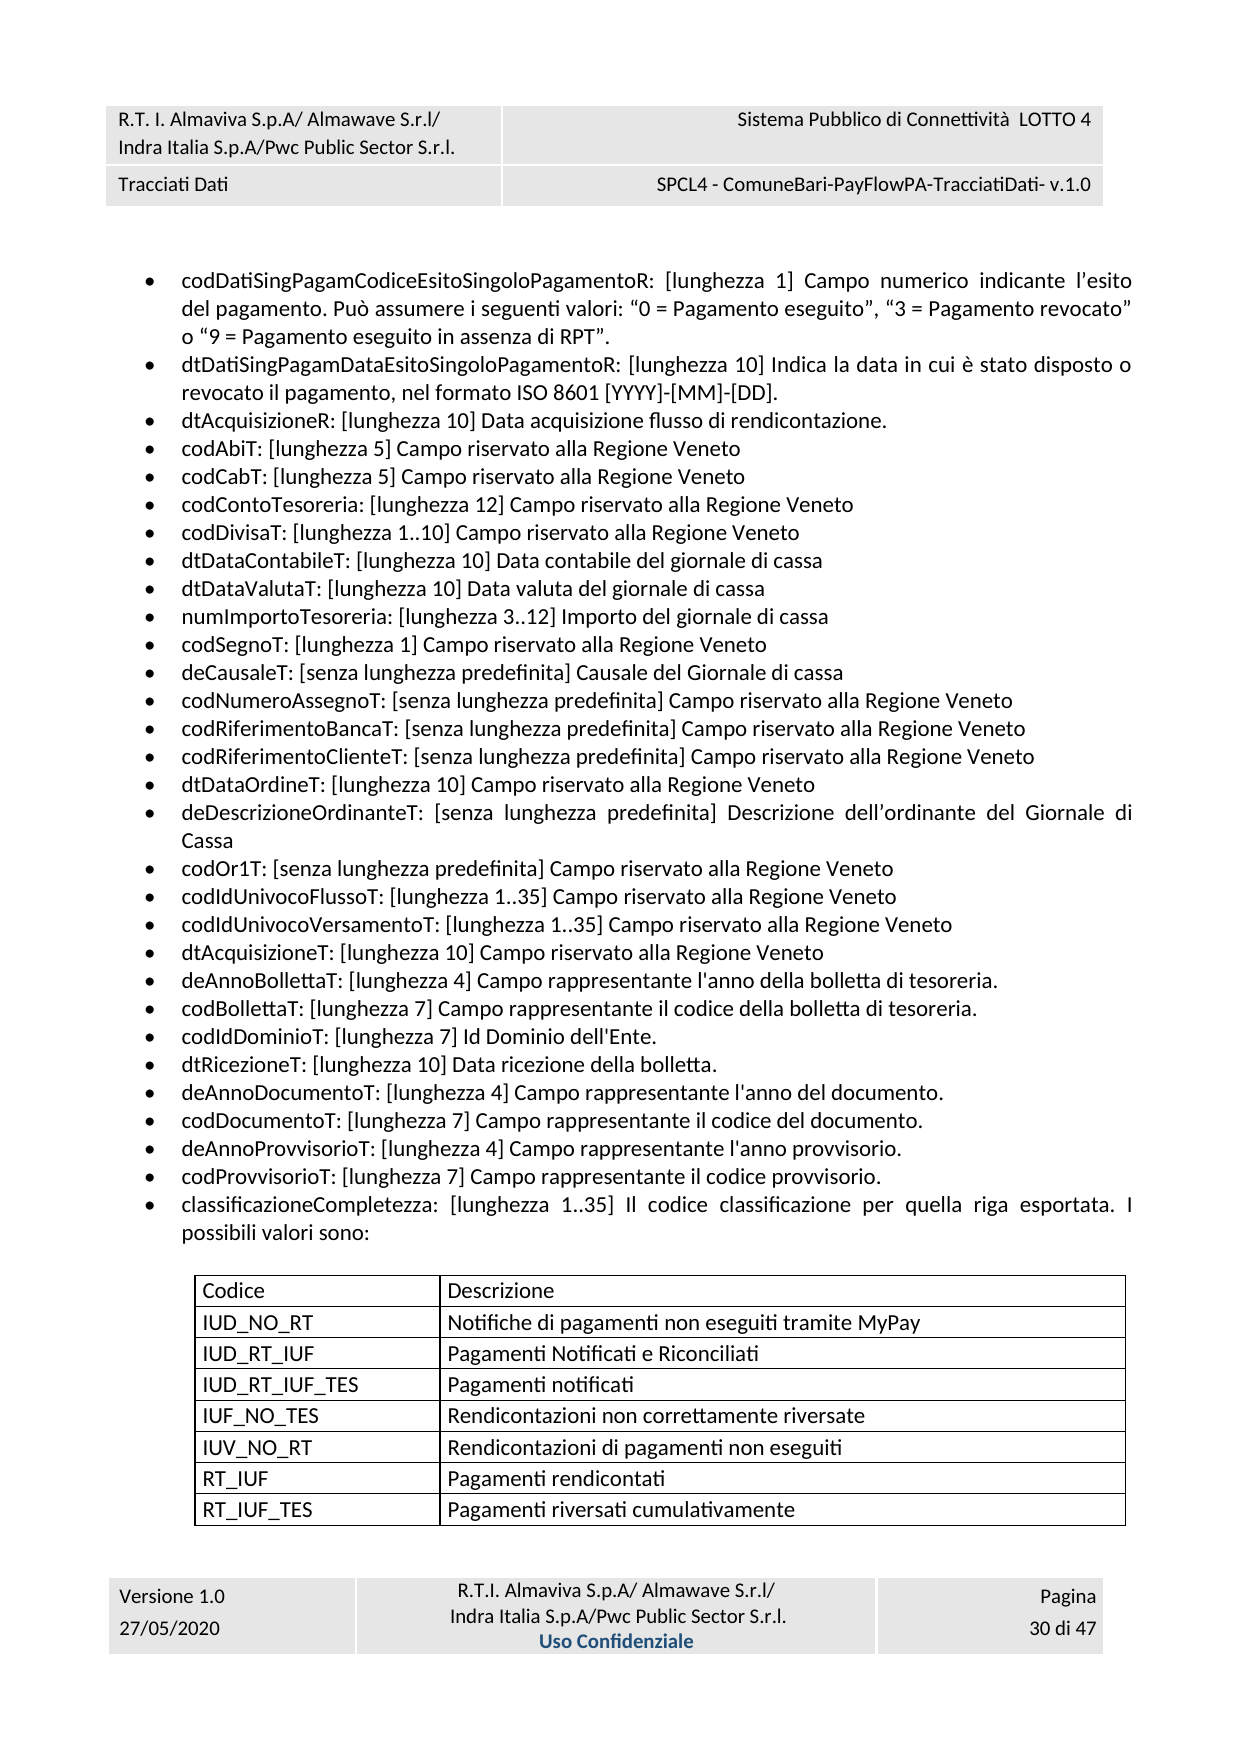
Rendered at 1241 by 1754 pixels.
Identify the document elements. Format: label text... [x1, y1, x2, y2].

list numImportoTesoreria: [lunghezza 3..12] Importo del giornale di cassa [144, 602, 1134, 630]
table_cell IUV_NO_RT [196, 1432, 439, 1462]
list dtAcquisizioneT: [lunghezza 10] Campo riservato alla Regione Veneto [144, 938, 1134, 966]
table_cell Pagamenti riversati cumulativamente [441, 1494, 1125, 1524]
list dtDataContabileT: [lunghezza 10] Data contabile del giornale di cassa [144, 546, 1134, 574]
list codAbiT: [lunghezza 5] Campo riservato alla Regione Veneto [144, 434, 1134, 462]
table_cell RT_IUF [196, 1463, 439, 1493]
list deDescrizioneOrdinanteT: [senza lunghezza predefinita] Descrizione dell’ordinante del Giornale di Cassa [144, 798, 1134, 854]
list dtDatiSingPagamDataEsitoSingoloPagamentoR: [lunghezza 10] Indica la data in cui è stato disposto o revocato il pagamento, nel formato ISO 8601 [YYYY]-[MM]-[DD]. [144, 350, 1134, 406]
list deAnnoProvvisorioT: [lunghezza 4] Campo rappresentante l'anno provvisorio. [144, 1134, 1134, 1162]
list codRiferimentoBancaT: [senza lunghezza predefinita] Campo riservato alla Regione Veneto [144, 714, 1134, 742]
list dtDataOrdineT: [lunghezza 10] Campo riservato alla Regione Veneto [144, 770, 1134, 798]
table_cell Pagamenti rendicontati [441, 1463, 1125, 1493]
list codProvvisorioT: [lunghezza 7] Campo rappresentante il codice provvisorio. [144, 1162, 1134, 1191]
table_cell IUD_NO_RT [196, 1307, 439, 1337]
list codNumeroAssegnoT: [senza lunghezza predefinita] Campo riservato alla Regione Veneto [144, 686, 1134, 714]
list deCausaleT: [senza lunghezza predefinita] Causale del Giornale di cassa [144, 658, 1134, 686]
table_cell Rendicontazioni non correttamente riversate [441, 1401, 1125, 1431]
list codDivisaT: [lunghezza 1..10] Campo riservato alla Regione Veneto [144, 518, 1134, 546]
table_cell RT_IUF_TES [196, 1494, 439, 1524]
list dtAcquisizioneR: [lunghezza 10] Data acquisizione flusso di rendicontazione. [144, 406, 1134, 434]
list classificazioneCompletezza: [lunghezza 1..35] Il codice classificazione per quella riga esportata. I possibili valori sono: [144, 1191, 1134, 1247]
list dtRicezioneT: [lunghezza 10] Data ricezione della bolletta. [144, 1050, 1134, 1078]
table_header Descrizione [441, 1276, 1125, 1306]
list dtDataValutaT: [lunghezza 10] Data valuta del giornale di cassa [144, 574, 1134, 602]
table_cell IUD_RT_IUF [196, 1338, 439, 1368]
list deAnnoDocumentoT: [lunghezza 4] Campo rappresentante l'anno del documento. [144, 1078, 1134, 1106]
list codIdUnivocoFlussoT: [lunghezza 1..35] Campo riservato alla Regione Veneto [144, 882, 1134, 910]
list codBollettaT: [lunghezza 7] Campo rappresentante il codice della bolletta di tesoreria. [144, 994, 1134, 1022]
table_cell Pagamenti Notificati e Riconciliati [441, 1338, 1125, 1368]
list codCabT: [lunghezza 5] Campo riservato alla Regione Veneto [144, 462, 1134, 490]
table_cell IUD_RT_IUF_TES [196, 1369, 439, 1399]
table_header Codice [196, 1276, 439, 1306]
list deAnnoBollettaT: [lunghezza 4] Campo rappresentante l'anno della bolletta di tesoreria. [144, 966, 1134, 994]
list codIdUnivocoVersamentoT: [lunghezza 1..35] Campo riservato alla Regione Veneto [144, 910, 1134, 938]
table_cell IUF_NO_TES [196, 1401, 439, 1431]
list codSegnoT: [lunghezza 1] Campo riservato alla Regione Veneto [144, 630, 1134, 658]
list codRiferimentoClienteT: [senza lunghezza predefinita] Campo riservato alla Regione Veneto [144, 742, 1134, 770]
list codIdDominioT: [lunghezza 7] Id Dominio dell'Ente. [144, 1022, 1134, 1050]
table_cell Rendicontazioni di pagamenti non eseguiti [441, 1432, 1125, 1462]
table_cell Notifiche di pagamenti non eseguiti tramite MyPay [441, 1307, 1125, 1337]
table_cell Pagamenti notificati [441, 1369, 1125, 1399]
list codOr1T: [senza lunghezza predefinita] Campo riservato alla Regione Veneto [144, 854, 1134, 882]
list codDocumentoT: [lunghezza 7] Campo rappresentante il codice del documento. [144, 1106, 1134, 1134]
list codDatiSingPagamCodiceEsitoSingoloPagamentoR: [lunghezza 1] Campo numerico indicante l’esito del pagamento. Può assumere i seguenti valori: “0 = Pagamento eseguito”, “3 = Pagamento revocato” o “9 = Pagamento eseguito in assenza di RPT”. [144, 266, 1134, 350]
list codContoTesoreria: [lunghezza 12] Campo riservato alla Regione Veneto [144, 490, 1134, 518]
